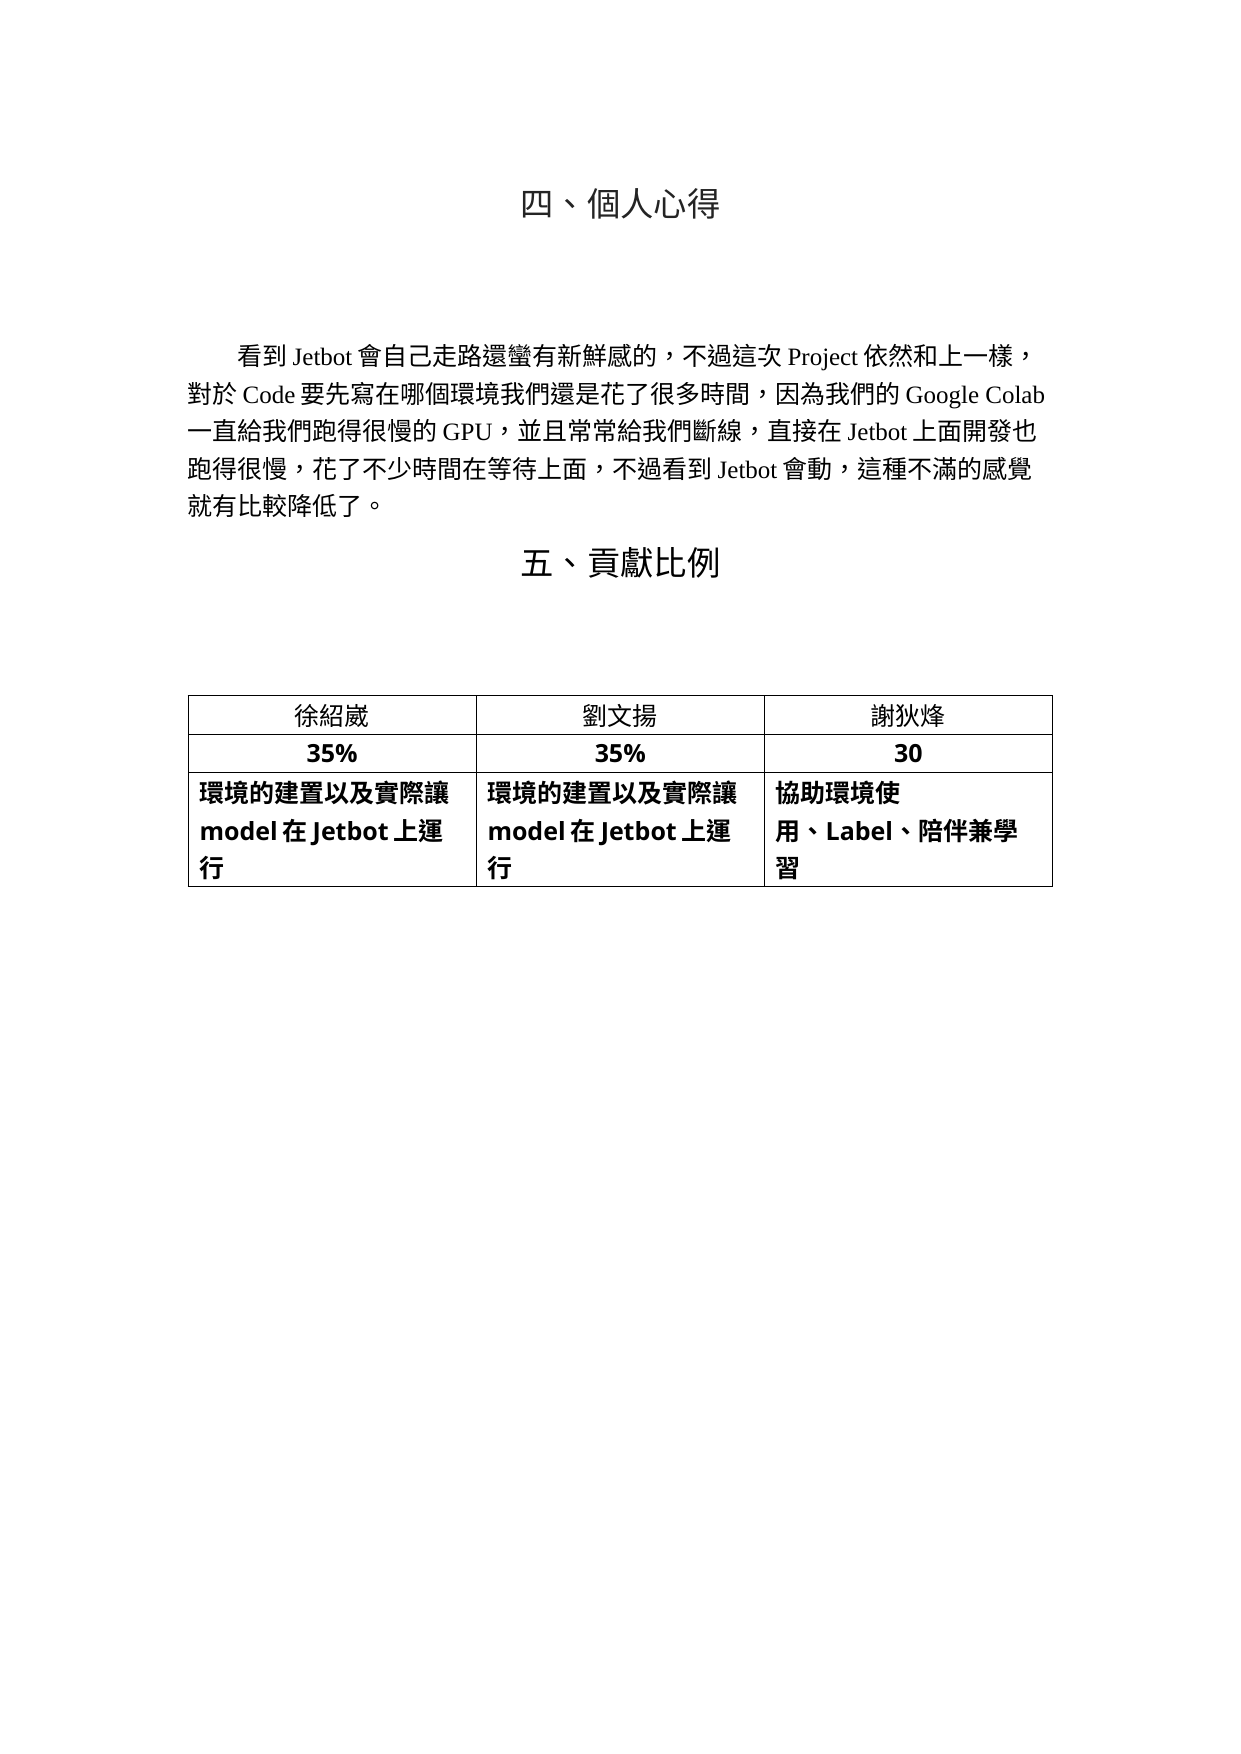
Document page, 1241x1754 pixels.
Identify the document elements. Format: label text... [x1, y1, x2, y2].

table_header 劉文揚 [477, 696, 764, 733]
table_cell 協助環境使用、Label、陪伴兼學習 [765, 773, 1052, 886]
table_cell 35% [477, 735, 764, 772]
table_cell 環境的建置以及實際讓model在Jetbot上運行 [477, 773, 764, 886]
table_cell 30 [765, 735, 1052, 772]
table_header 謝狄烽 [765, 696, 1052, 733]
table_cell 35% [189, 735, 476, 772]
table_cell 環境的建置以及實際讓model在Jetbot上運行 [189, 773, 476, 886]
subtitle 五、貢獻比例 [187, 523, 1053, 598]
table_header 徐紹崴 [189, 696, 476, 733]
subtitle 四、個人心得 [187, 164, 1053, 239]
text 看到Jetbot會自己走路還蠻有新鮮感的，不過這次Project依然和上一樣，對於Code要先寫在哪個環境我們還是花了很多時間，因為我們的Google Colab一直給我們跑得很慢的GPU，並且常常給我們斷線，直接在Jetbot上面開發也跑得很慢，花了不少時間在等待上面，不過看到Jetbot會動，這種不滿的感覺就有比較降低了。 [187, 336, 1053, 523]
